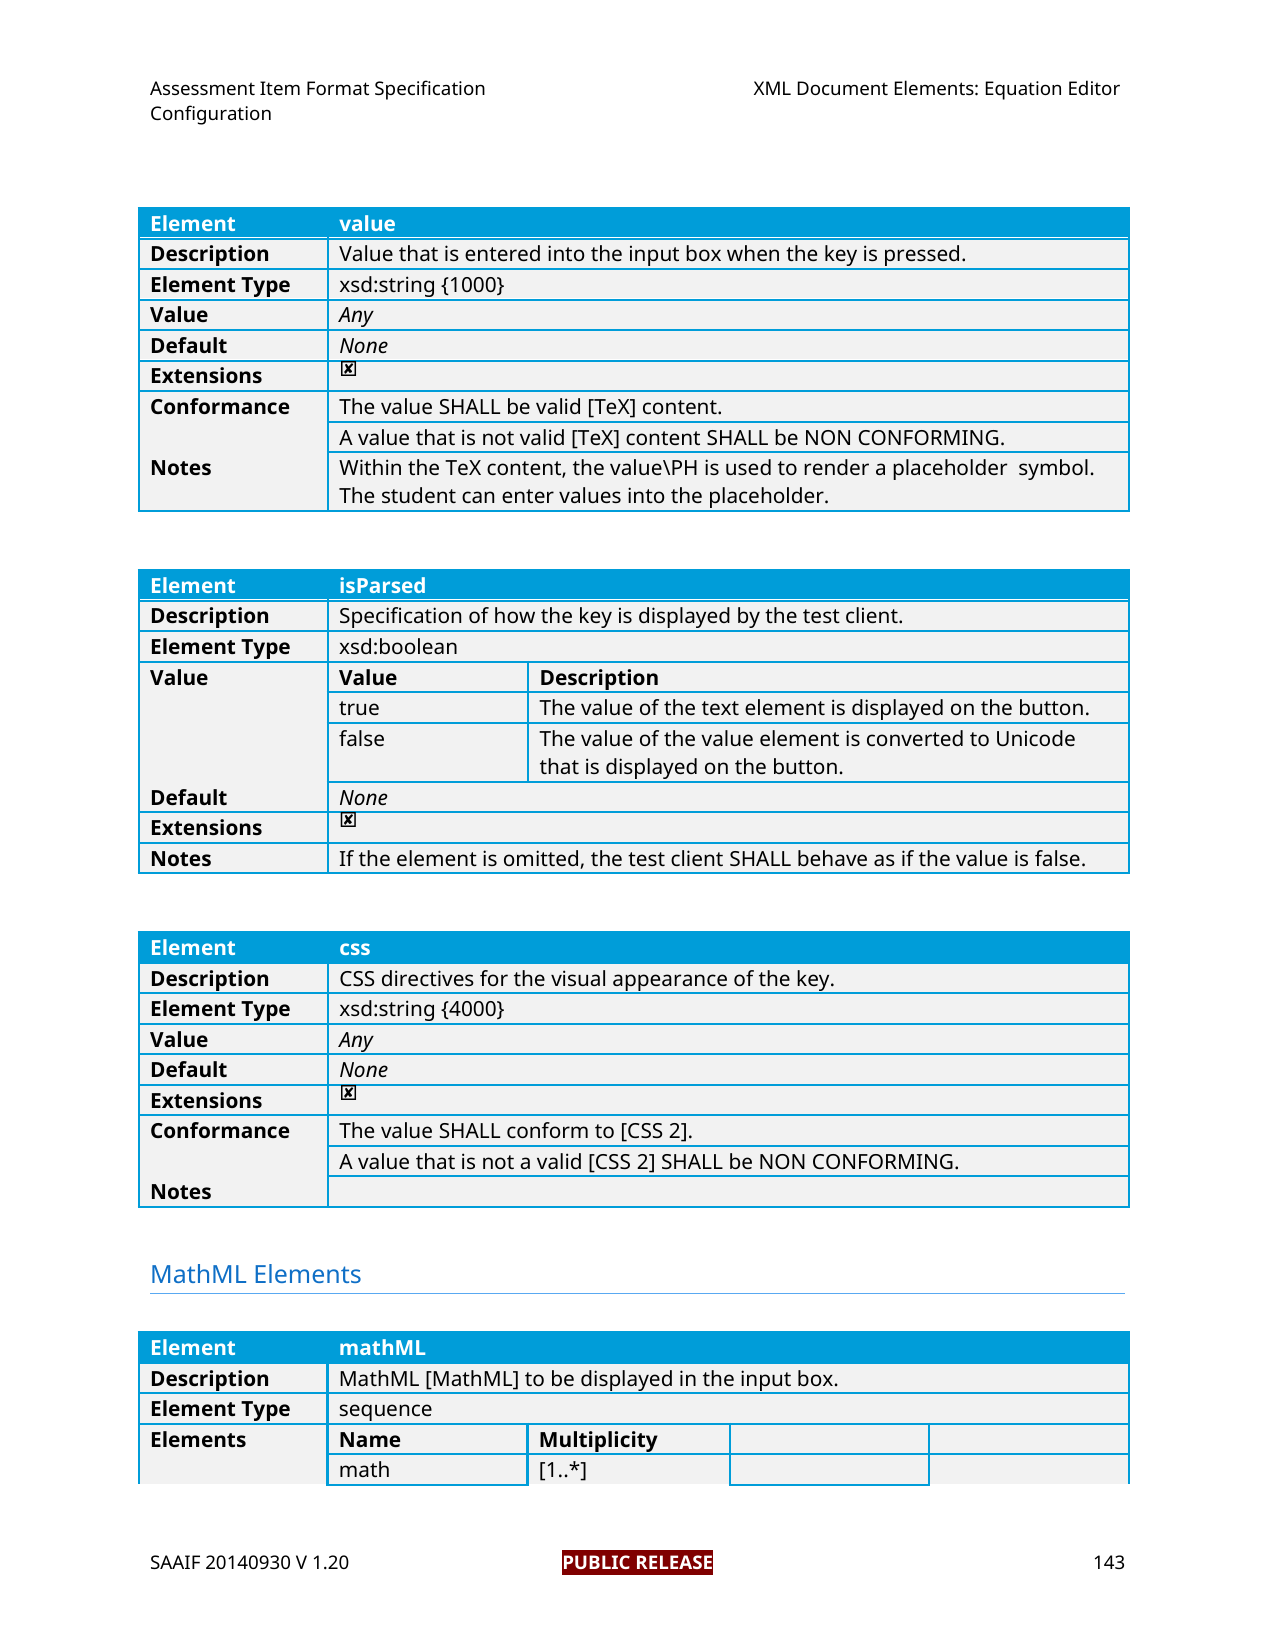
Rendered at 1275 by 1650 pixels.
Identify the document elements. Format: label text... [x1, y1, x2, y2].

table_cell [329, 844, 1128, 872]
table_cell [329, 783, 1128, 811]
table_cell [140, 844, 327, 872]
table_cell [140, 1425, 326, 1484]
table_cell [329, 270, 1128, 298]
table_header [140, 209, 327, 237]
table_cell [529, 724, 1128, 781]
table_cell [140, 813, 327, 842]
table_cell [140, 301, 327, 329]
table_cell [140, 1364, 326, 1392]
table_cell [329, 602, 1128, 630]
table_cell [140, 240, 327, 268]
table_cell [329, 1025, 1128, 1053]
subtitle MathML Elements [150, 1257, 1125, 1293]
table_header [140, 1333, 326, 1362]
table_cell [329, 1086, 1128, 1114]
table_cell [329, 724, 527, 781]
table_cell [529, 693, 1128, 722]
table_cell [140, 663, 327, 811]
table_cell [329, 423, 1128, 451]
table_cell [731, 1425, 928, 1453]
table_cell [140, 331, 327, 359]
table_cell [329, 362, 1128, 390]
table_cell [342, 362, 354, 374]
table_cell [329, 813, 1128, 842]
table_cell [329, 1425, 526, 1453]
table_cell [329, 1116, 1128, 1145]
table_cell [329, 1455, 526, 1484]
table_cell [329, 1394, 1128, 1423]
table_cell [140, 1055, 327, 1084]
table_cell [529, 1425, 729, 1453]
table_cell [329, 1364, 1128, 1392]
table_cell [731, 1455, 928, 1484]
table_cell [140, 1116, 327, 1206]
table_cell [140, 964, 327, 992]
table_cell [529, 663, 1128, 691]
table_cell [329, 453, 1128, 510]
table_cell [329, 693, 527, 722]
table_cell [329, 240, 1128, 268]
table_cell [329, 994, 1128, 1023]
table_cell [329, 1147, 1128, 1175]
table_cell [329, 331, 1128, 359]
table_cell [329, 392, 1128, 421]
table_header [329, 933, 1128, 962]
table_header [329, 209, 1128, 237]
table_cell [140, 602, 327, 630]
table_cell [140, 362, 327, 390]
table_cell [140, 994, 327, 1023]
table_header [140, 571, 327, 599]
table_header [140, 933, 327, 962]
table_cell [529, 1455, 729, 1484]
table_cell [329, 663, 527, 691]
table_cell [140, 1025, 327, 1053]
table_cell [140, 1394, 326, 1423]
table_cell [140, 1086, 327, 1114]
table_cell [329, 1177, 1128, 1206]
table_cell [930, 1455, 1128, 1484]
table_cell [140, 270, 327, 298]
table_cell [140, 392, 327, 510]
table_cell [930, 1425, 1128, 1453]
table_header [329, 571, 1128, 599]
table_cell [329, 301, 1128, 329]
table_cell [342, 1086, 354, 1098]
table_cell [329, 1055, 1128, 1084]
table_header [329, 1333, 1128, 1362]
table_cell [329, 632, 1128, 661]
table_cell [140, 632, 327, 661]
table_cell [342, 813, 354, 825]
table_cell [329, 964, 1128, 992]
